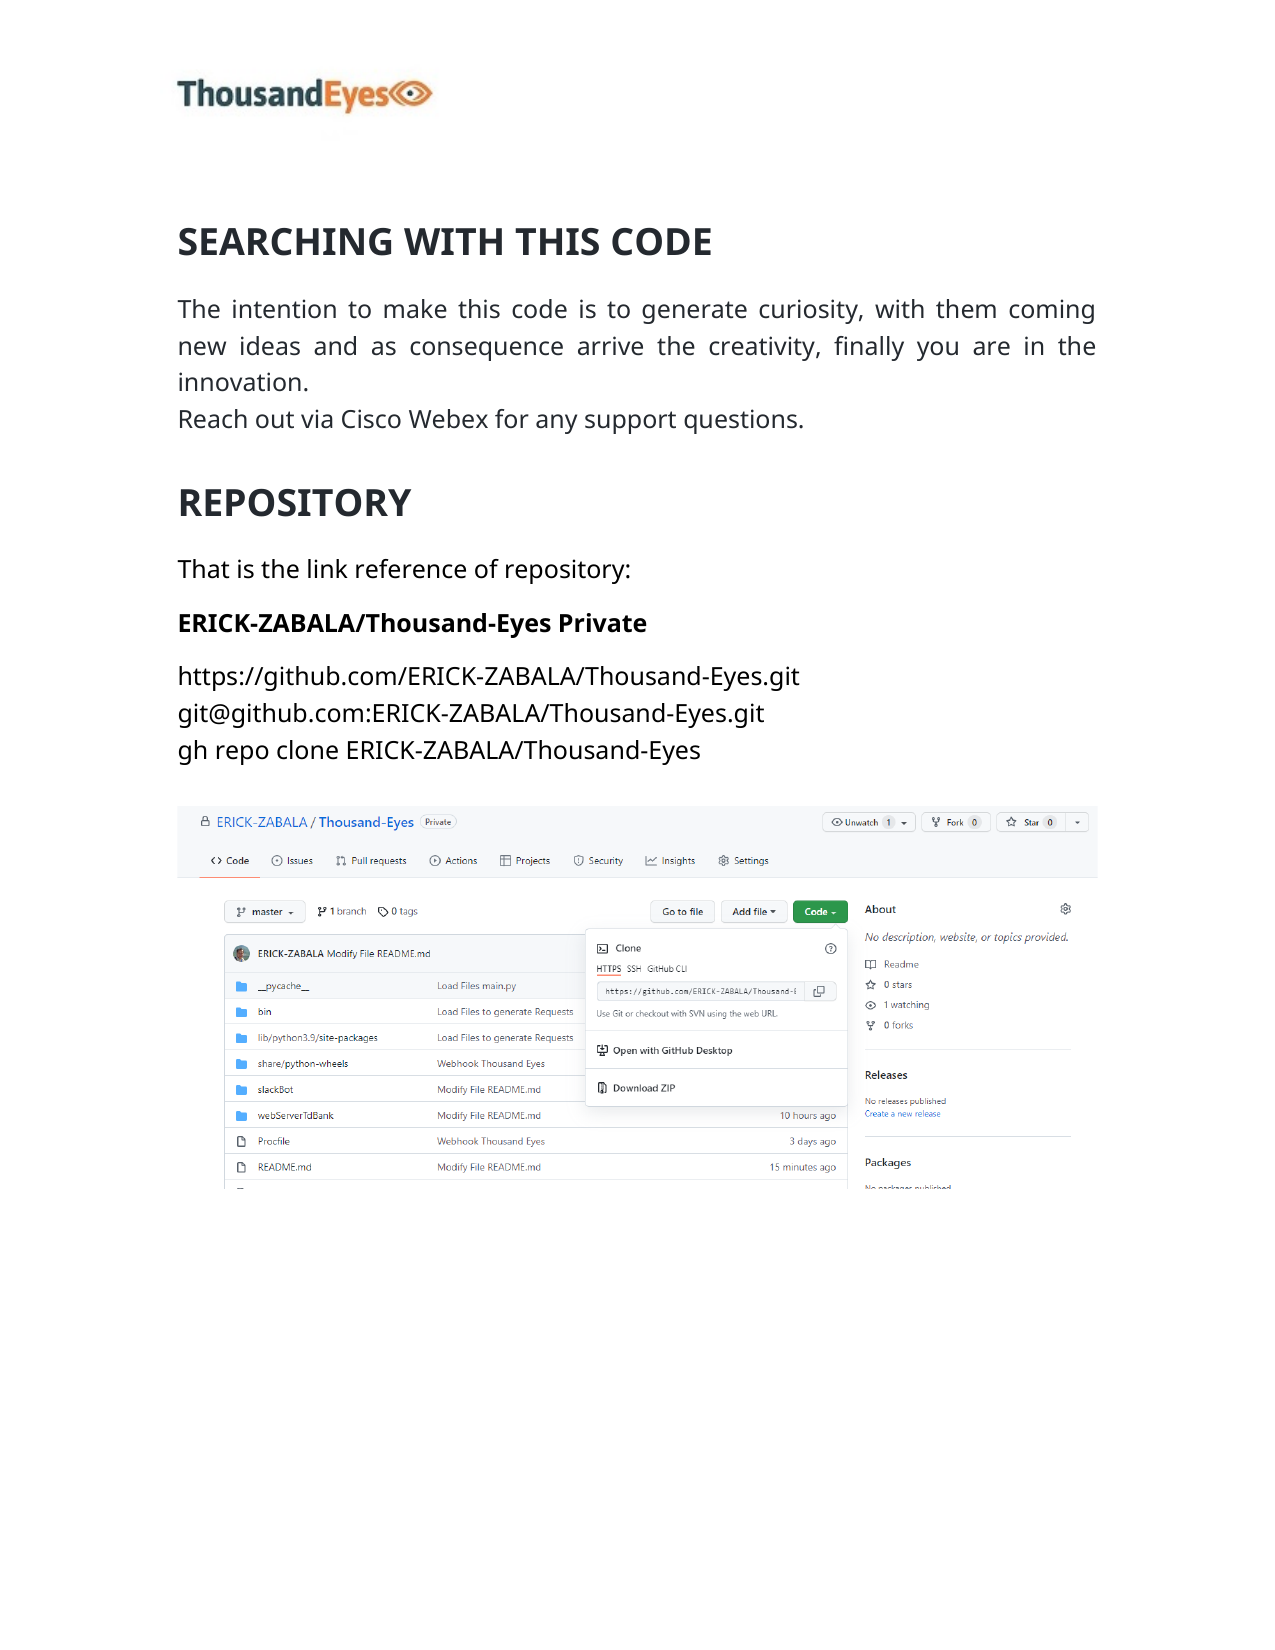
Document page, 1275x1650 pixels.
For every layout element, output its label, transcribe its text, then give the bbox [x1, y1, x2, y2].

list git@github.com:ERICK-ZABALA/Thousand-Eyes.git [177, 696, 1098, 730]
list The intention to make this code is to generate curiosity, with them coming new ideas and as consequence arrive the creativity, finally you are in the innovation. [177, 291, 1098, 399]
picture [160, 46, 450, 146]
text SEARCHING WITH THIS CODE [177, 215, 1098, 266]
list That is the link reference of repository: [177, 552, 1098, 586]
text ERICK-ZABALA/Thousand-Eyes Private [177, 605, 1098, 639]
list gh repo clone ERICK-ZABALA/Thousand-Eyes [177, 732, 1098, 766]
text REPOSITORY [177, 476, 1098, 527]
list Reach out via Cisco Webex for any support questions. [177, 402, 1098, 436]
list https://github.com/ERICK-ZABALA/Thousand-Eyes.git [177, 659, 1098, 693]
picture [177, 806, 1098, 1189]
